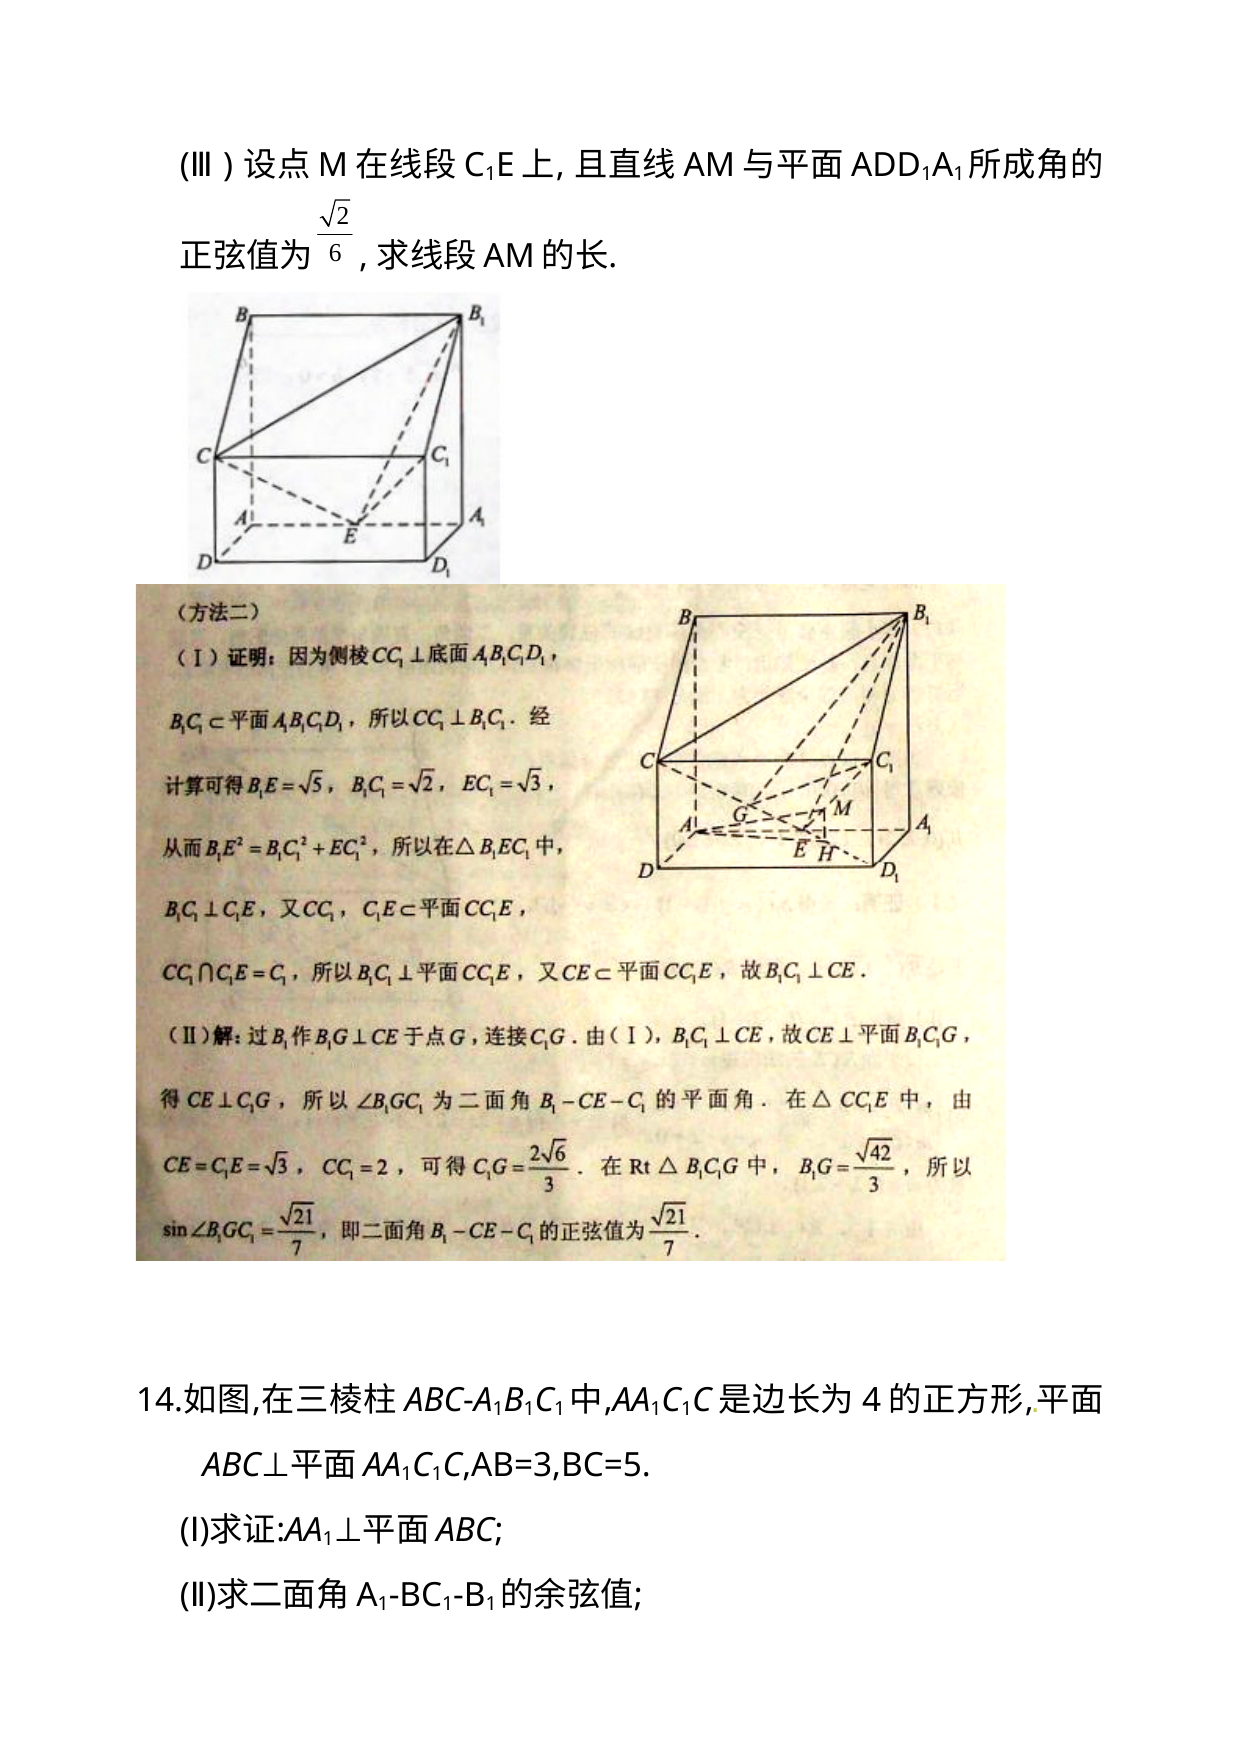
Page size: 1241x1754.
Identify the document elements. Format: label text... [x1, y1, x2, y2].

picture [179, 292, 505, 584]
text (Ⅰ)求证:AA1⊥平面ABC; [179, 1494, 1104, 1559]
text (Ⅲ) 设点M在线段C1E上, 且直线AM与平面ADD1A1所成角的正弦值为, 求线段AM的长. [179, 129, 1104, 292]
text 14.如图,在三棱柱ABC-A1B1C1中,AA1C1C是边长为4的正方形,平面ABC⊥平面AA1C1C,AB=3,BC=5. [136, 1364, 1104, 1494]
text (Ⅱ)求二面角A1-BC1-B1的余弦值; [179, 1559, 1104, 1624]
